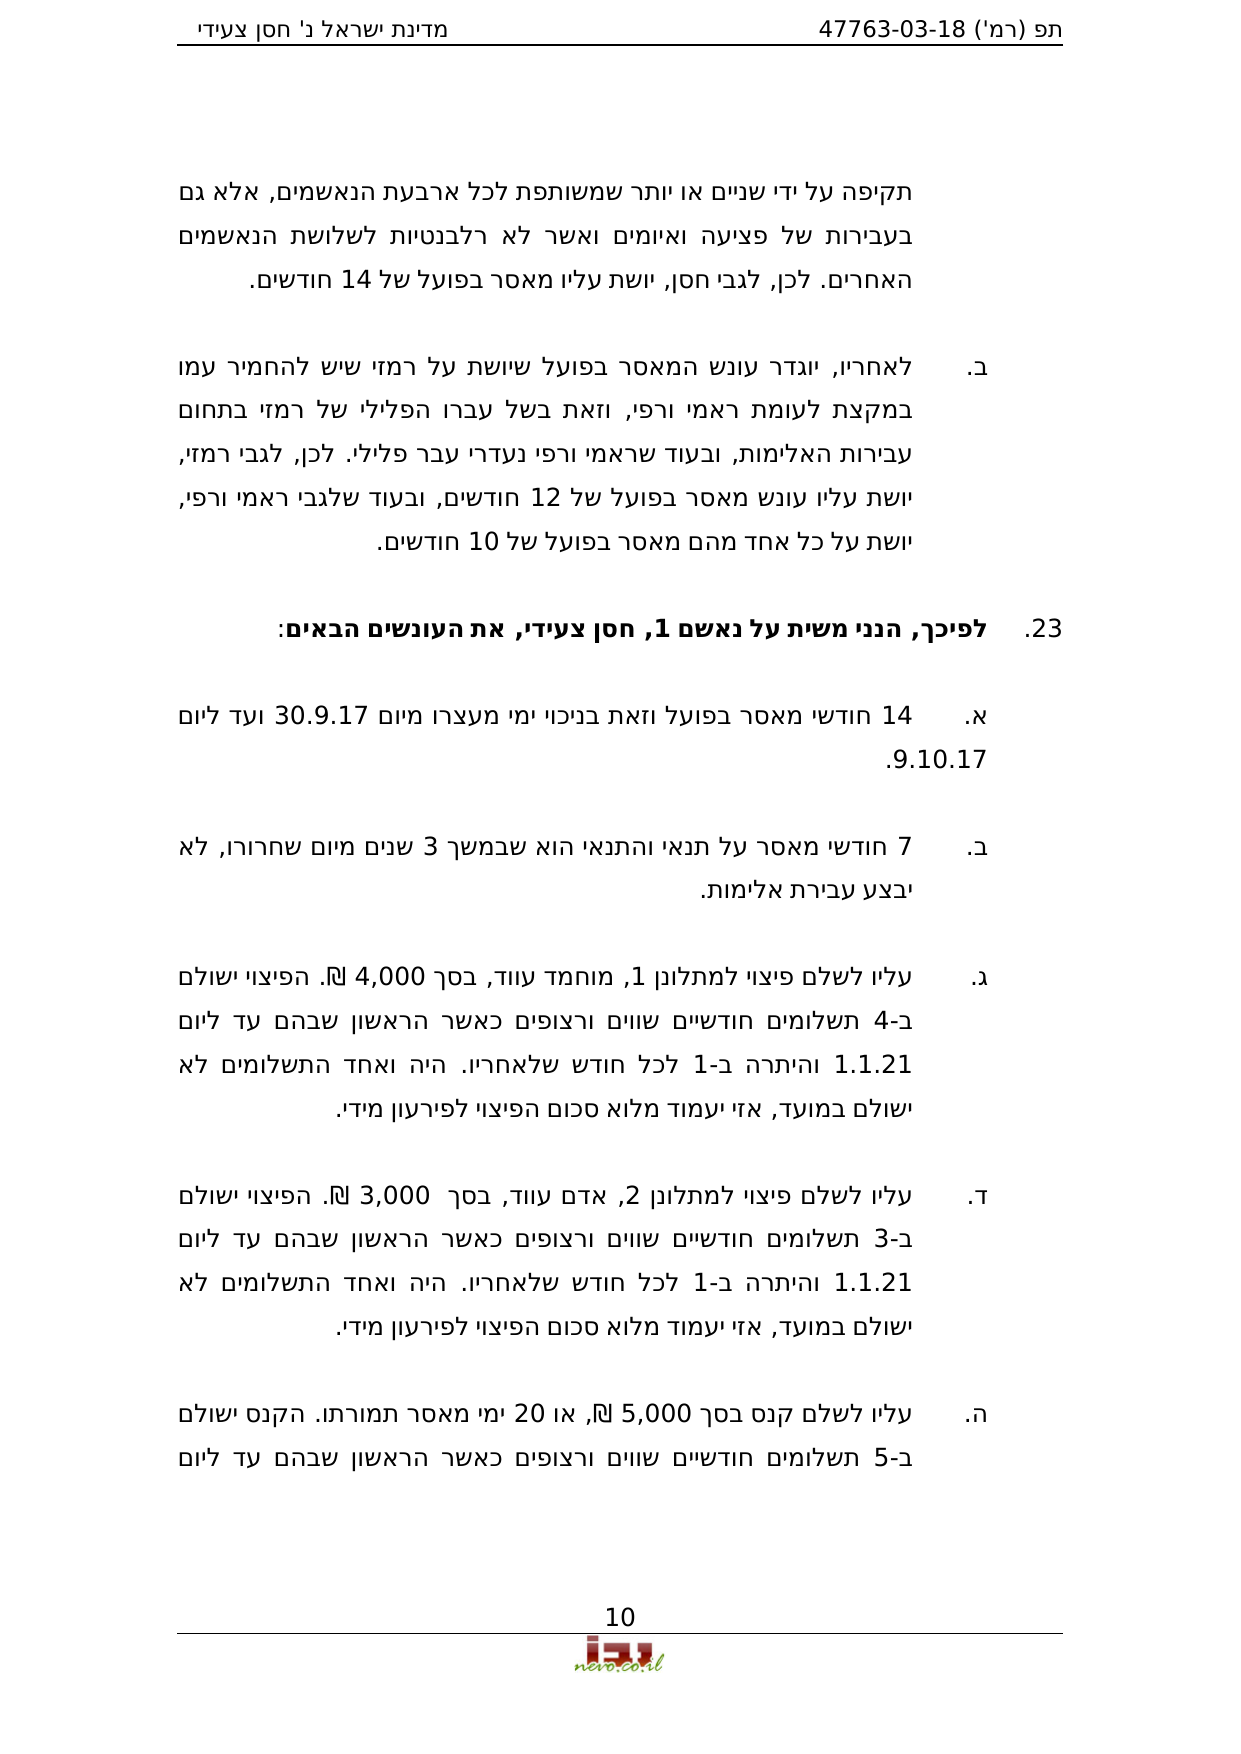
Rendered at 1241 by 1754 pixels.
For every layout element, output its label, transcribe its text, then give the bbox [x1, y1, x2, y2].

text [177, 177, 988, 294]
text א. 14 חודשי מאסר בפועל וזאת בניכוי ימי מעצרו מיום 30.9.17 ועד ליום 9.10.17. [177, 701, 988, 774]
text ב. לאחריו, יוגדר עונש המאסר בפועל שיושת על רמזי שיש להחמיר עמו במקצת לעומת ראמי ורפי, וזאת בשל עברו הפלילי של רמזי בתחום עבירות האלימות, ובעוד שראמי ורפי נעדרי עבר פלילי. לכן, לגבי רמזי, יושת עליו עונש מאסר בפועל של 12 חודשים, ובעוד שלגבי ראמי ורפי, יושת על כל אחד מהם מאסר בפועל של 10 חודשים. [177, 352, 988, 556]
picture [574, 1635, 666, 1673]
text ג. עליו לשלם פיצוי למתלונן 1, מוחמד עווד, בסך 4,000 ₪. הפיצוי ישולם ב-4 תשלומים חודשיים שווים ורצופים כאשר הראשון שבהם עד ליום 1.1.21 והיתרה ב-1 לכל חודש שלאחריו. היה ואחד התשלומים לא ישולם במועד, אזי יעמוד מלוא סכום הפיצוי לפירעון מידי. [177, 962, 988, 1123]
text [177, 1399, 988, 1472]
text 23. לפיכך, הנני משית על נאשם 1, חסן צעידי, את העונשים הבאים: [177, 614, 1063, 643]
text ד. עליו לשלם פיצוי למתלונן 2, אדם עווד, בסך 3,000 ₪. הפיצוי ישולם ב-3 תשלומים חודשיים שווים ורצופים כאשר הראשון שבהם עד ליום 1.1.21 והיתרה ב-1 לכל חודש שלאחריו. היה ואחד התשלומים לא ישולם במועד, אזי יעמוד מלוא סכום הפיצוי לפירעון מידי. [177, 1181, 988, 1342]
text ב. 7 חודשי מאסר על תנאי והתנאי הוא שבמשך 3 שנים מיום שחרורו, לא יבצע עבירת אלימות. [177, 832, 988, 905]
